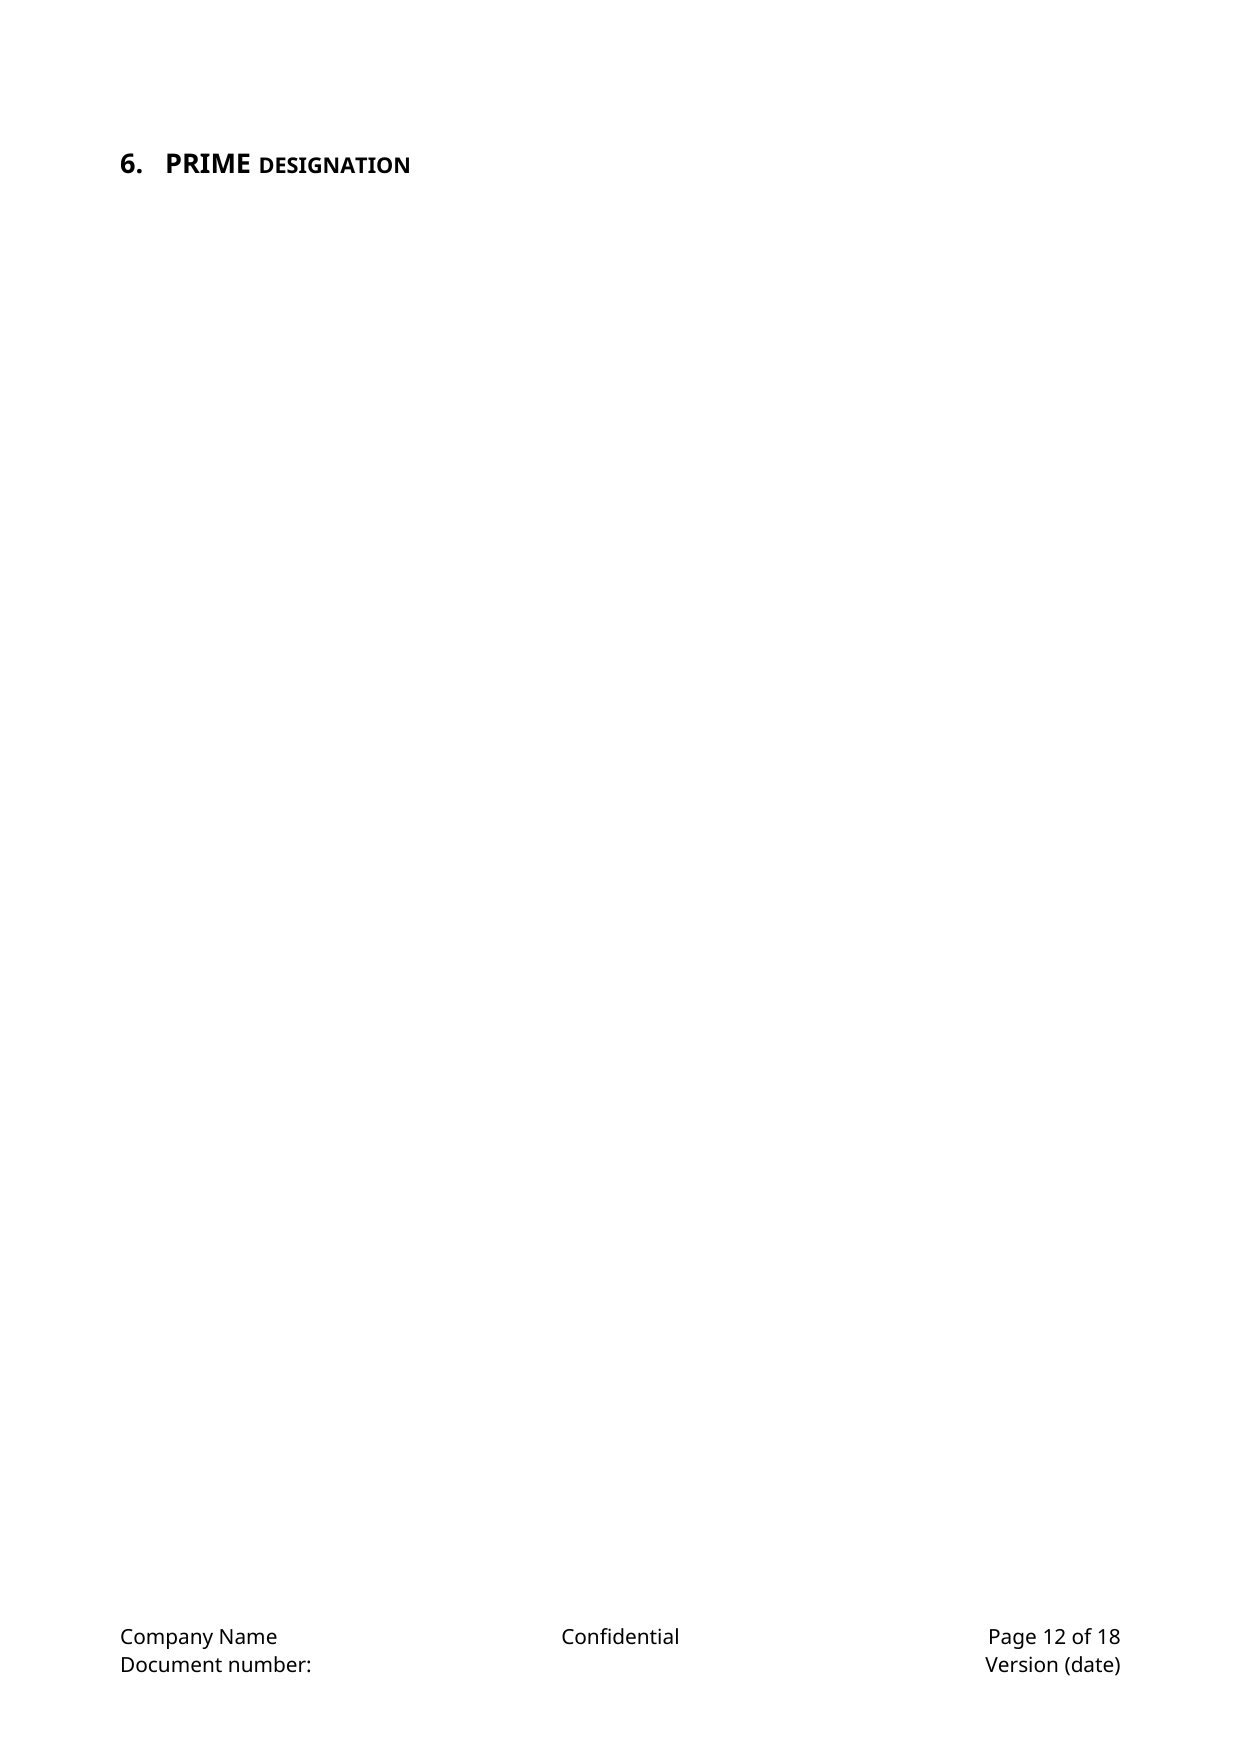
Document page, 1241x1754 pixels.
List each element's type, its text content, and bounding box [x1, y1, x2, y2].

subtitle PRIME designation [120, 145, 1120, 182]
